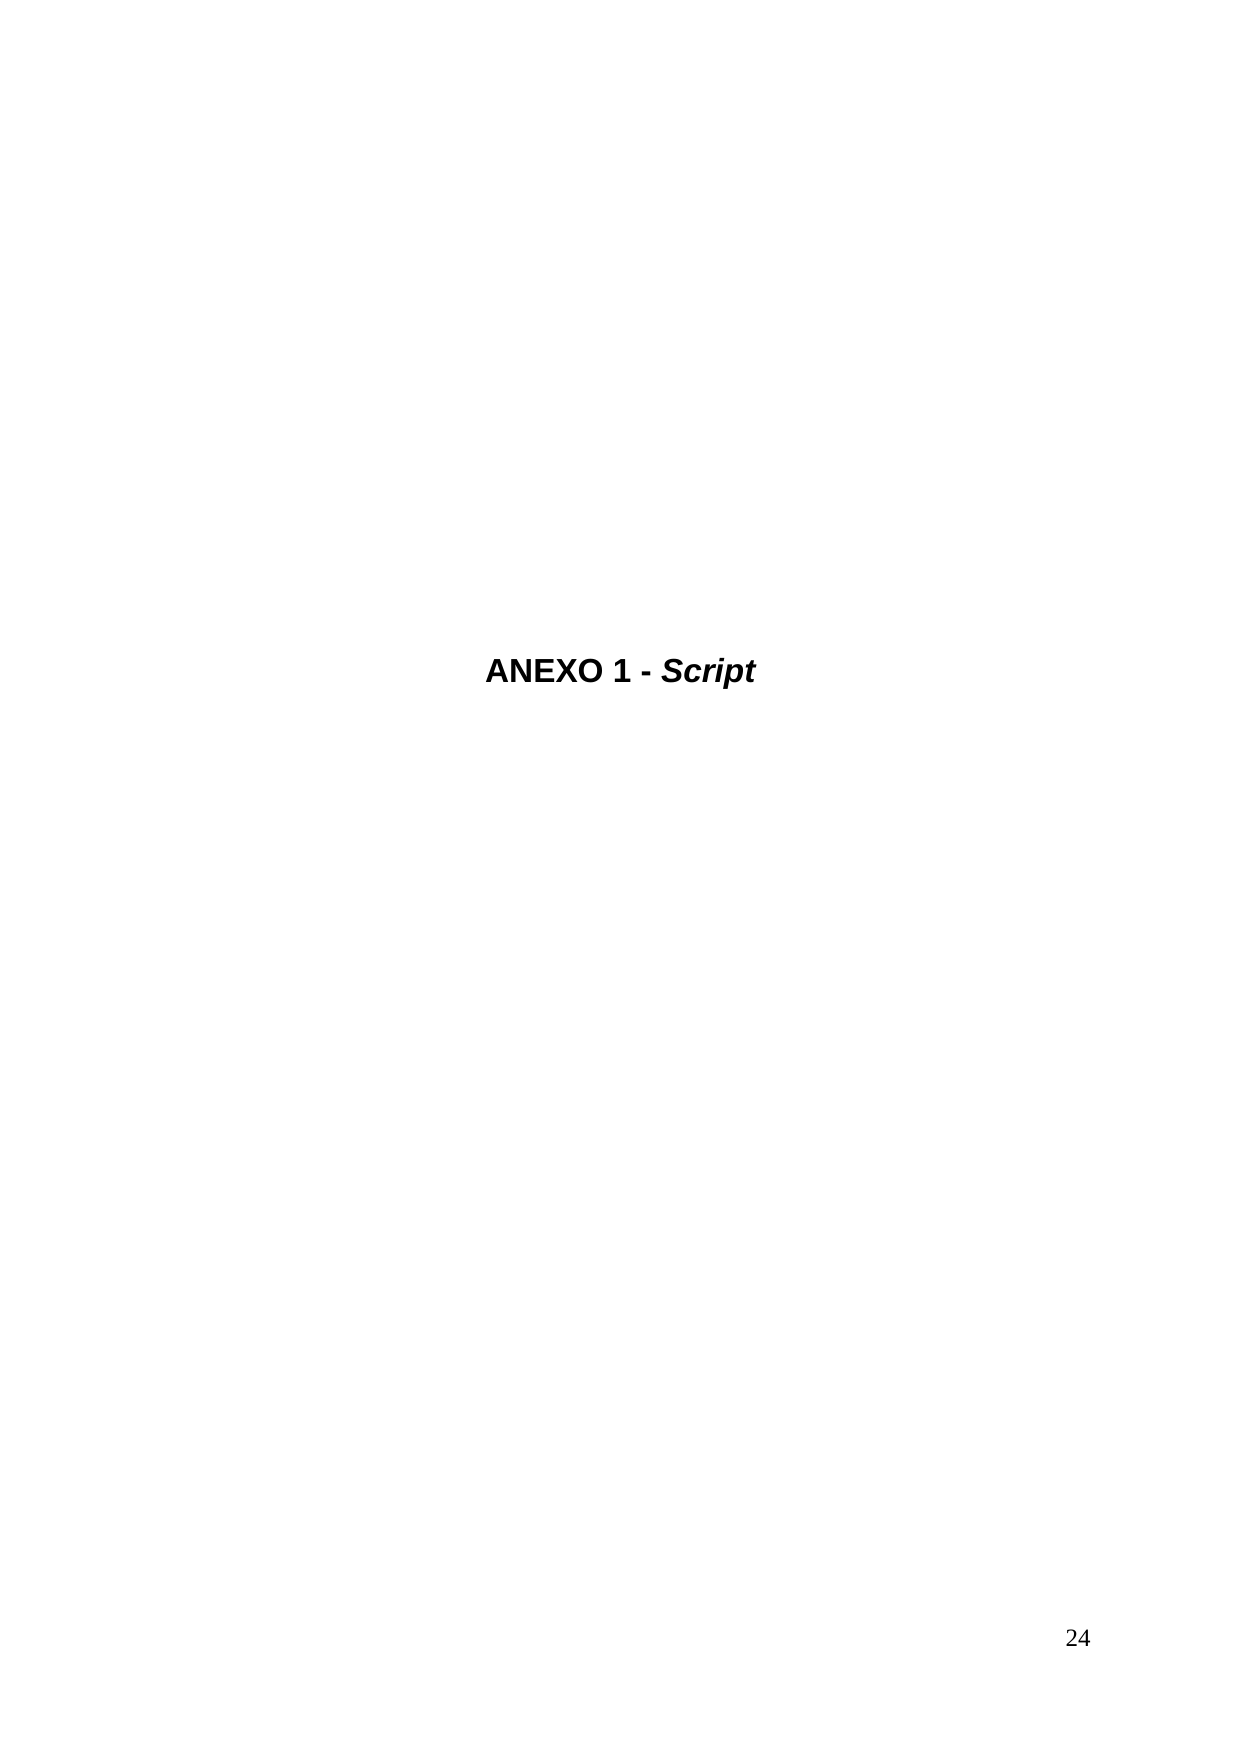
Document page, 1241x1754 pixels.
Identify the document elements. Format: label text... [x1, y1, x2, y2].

subtitle ANEXO 1 - Script [150, 651, 1090, 689]
